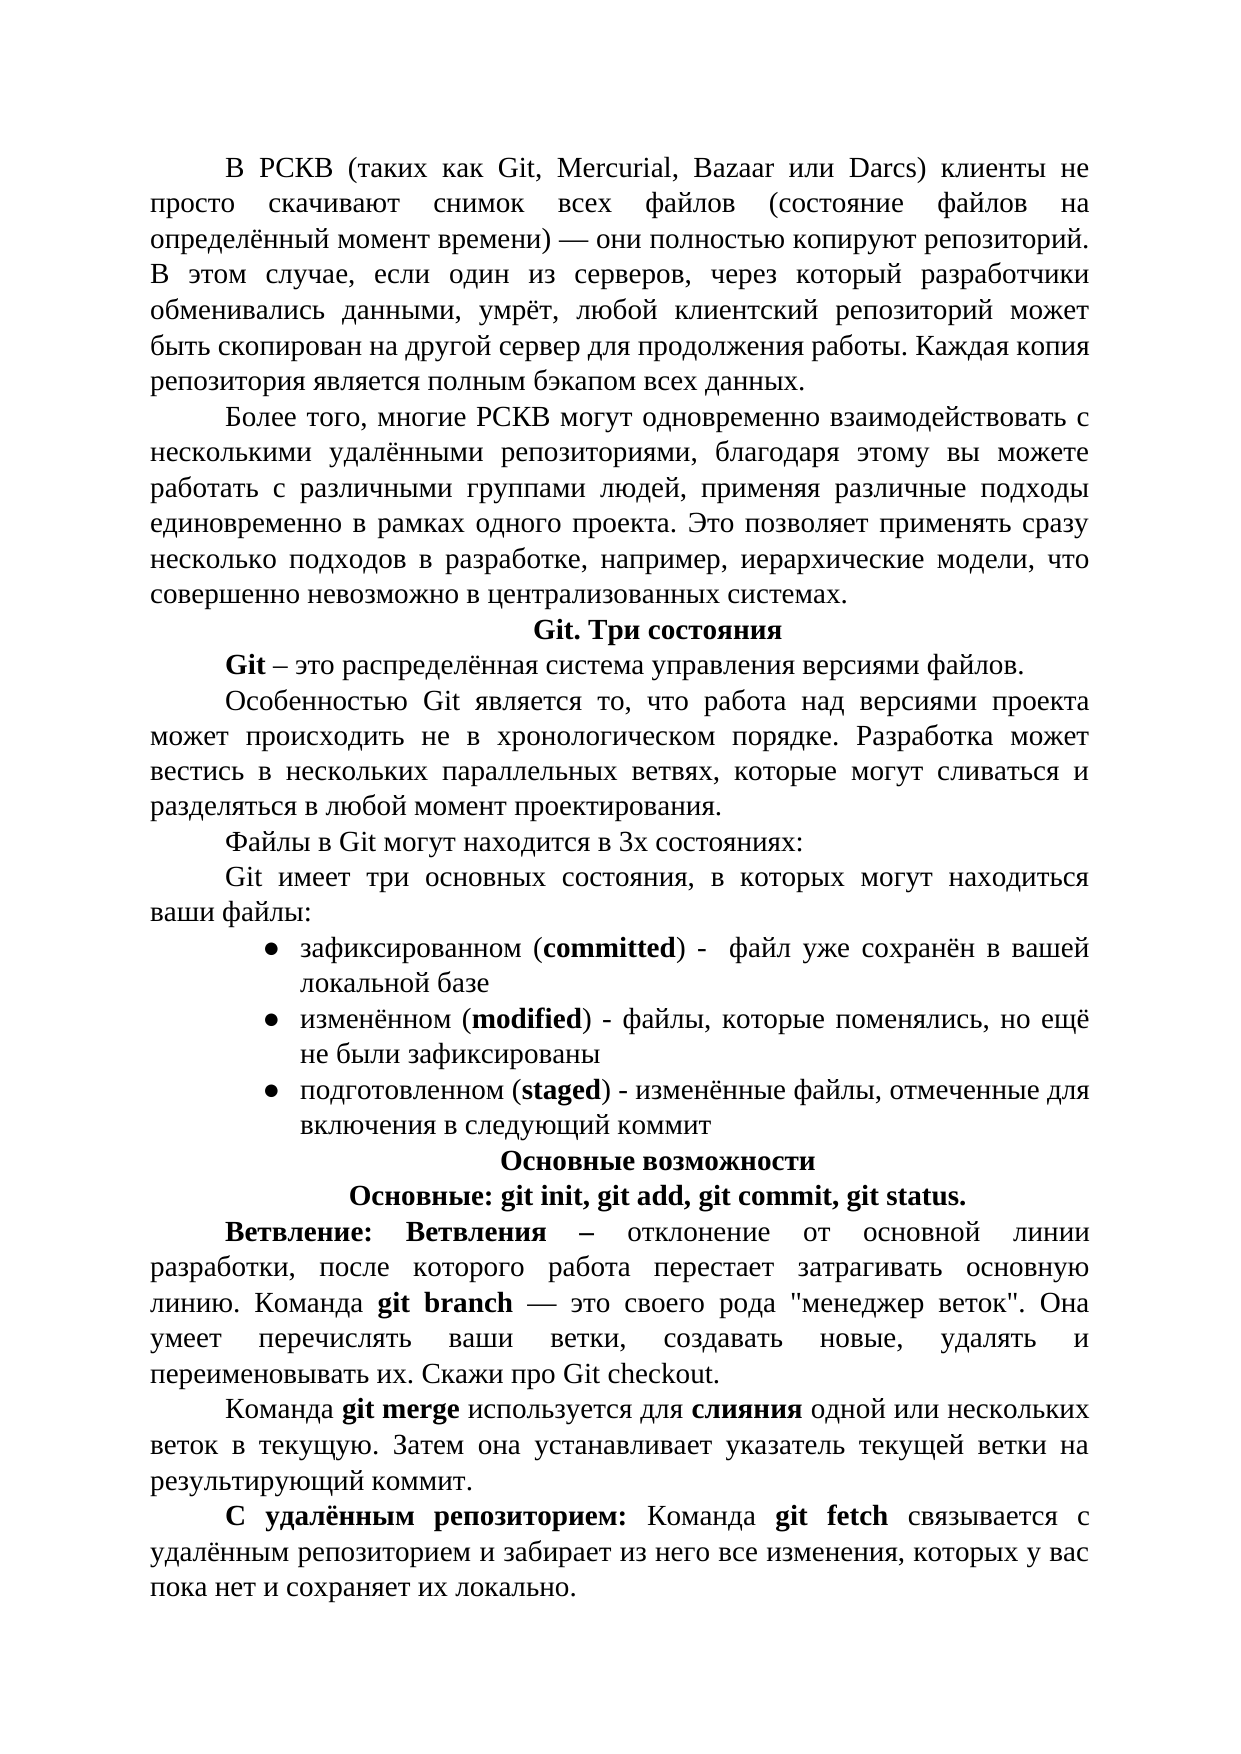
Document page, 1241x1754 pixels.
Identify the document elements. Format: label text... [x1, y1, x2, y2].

text Более того, многие РСКВ могут одновременно взаимодействовать с несколькими удалёнными репозиториями, благодаря этому вы можете работать с различными группами людей, применяя различные подходы единовременно в рамках одного проекта. Это позволяет применять сразу несколько подходов в разработке, например, иерархические модели, что совершенно невозможно в централизованных системах. [150, 399, 1090, 610]
text Ветвление: Ветвления – отклонение от основной линии разработки, после которого работа перестает затрагивать основную линию. Команда git branch — это своего рода "менеджер веток". Она умеет перечислять ваши ветки, создавать новые, удалять и переименовывать их. Скажи про Git checkout. [150, 1214, 1090, 1390]
text Git имеет три основных состояния, в которых могут находиться ваши файлы: [150, 859, 1090, 928]
text Git. Три состояния [150, 612, 1090, 645]
text Команда git merge используется для слияния одной или нескольких веток в текущую. Затем она устанавливает указатель текущей ветки на результирующий коммит. [150, 1392, 1090, 1496]
text Файлы в Git могут находится в 3х состояниях: [150, 824, 1090, 857]
text Особенностью Git является то, что работа над версиями проекта может происходить не в хронологическом порядке. Разработка может вестись в нескольких параллельных ветвях, которые могут сливаться и разделяться в любой момент проектирования. [150, 683, 1090, 822]
text С удалённым репозиторием: Команда git fetch связывается с удалённым репозиторием и забирает из него все изменения, которых у вас пока нет и сохраняет их локально. [150, 1498, 1090, 1603]
list подготовленном (staged) - изменённые файлы, отмеченные для включения в следующий коммит [262, 1072, 1090, 1141]
list зафиксированном (committed) - файл уже сохранён в вашей локальной базе [262, 930, 1090, 999]
text В РСКВ (таких как Git, Mercurial, Bazaar или Darcs) клиенты не просто скачивают снимок всех файлов (состояние файлов на определённый момент времени) — они полностью копируют репозиторий. В этом случае, если один из серверов, через который разработчики обменивались данными, умрёт, любой клиентский репозиторий может быть скопирован на другой сервер для продолжения работы. Каждая копия репозитория является полным бэкапом всех данных. [150, 150, 1090, 397]
list изменённом (modified) - файлы, которые поменялись, но ещё не были зафиксированы [262, 1001, 1090, 1070]
text Основные: git init, git add, git commit, git status. [150, 1178, 1090, 1212]
text Git – это распределённая система управления версиями файлов. [150, 647, 1090, 681]
text Основные возможности [150, 1143, 1090, 1177]
